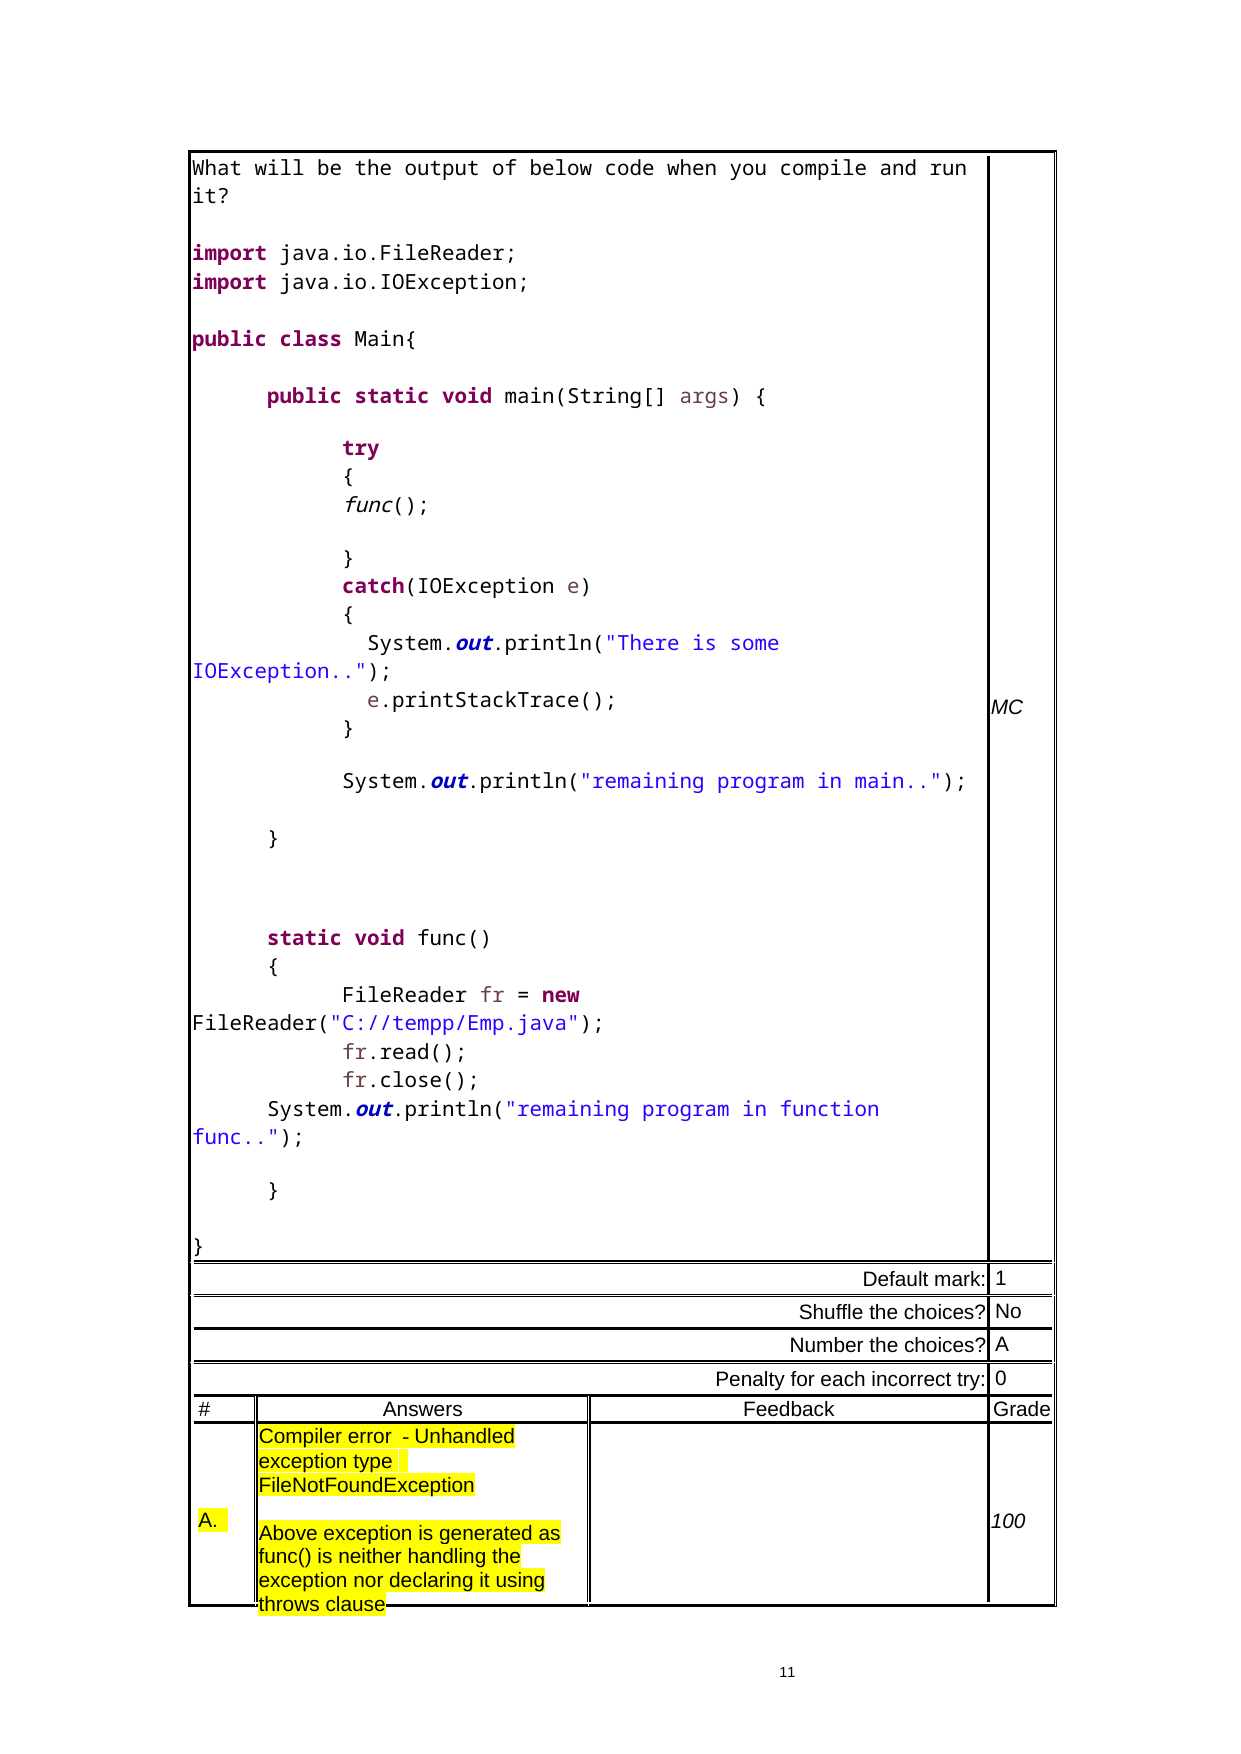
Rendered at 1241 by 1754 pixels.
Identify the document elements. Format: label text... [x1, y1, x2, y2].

table_cell A [990, 1327, 1054, 1360]
table_cell 0 [990, 1360, 1054, 1394]
table_cell No [990, 1294, 1054, 1327]
table_cell Penalty for each incorrect try: [191, 1360, 987, 1394]
table_cell [191, 1421, 256, 1604]
table_cell Compiler error - Unhandled exception type FileNotFoundException Above exception is generated as func() is neither handling the exception nor declaring it using throws clause [258, 1421, 589, 1604]
table_cell Grade [990, 1394, 1054, 1421]
table_cell 1 [990, 1260, 1054, 1293]
table_header MC [988, 153, 1054, 1260]
table_cell Number the choices? [191, 1327, 987, 1360]
table_cell 100 [988, 1421, 1054, 1604]
table_cell Default mark: [191, 1260, 987, 1293]
table_cell Answers [258, 1397, 587, 1421]
table_cell Shuffle the choices? [191, 1294, 987, 1327]
table_cell [589, 1424, 988, 1604]
table_cell Feedback [591, 1397, 987, 1421]
table_cell # [191, 1394, 254, 1421]
